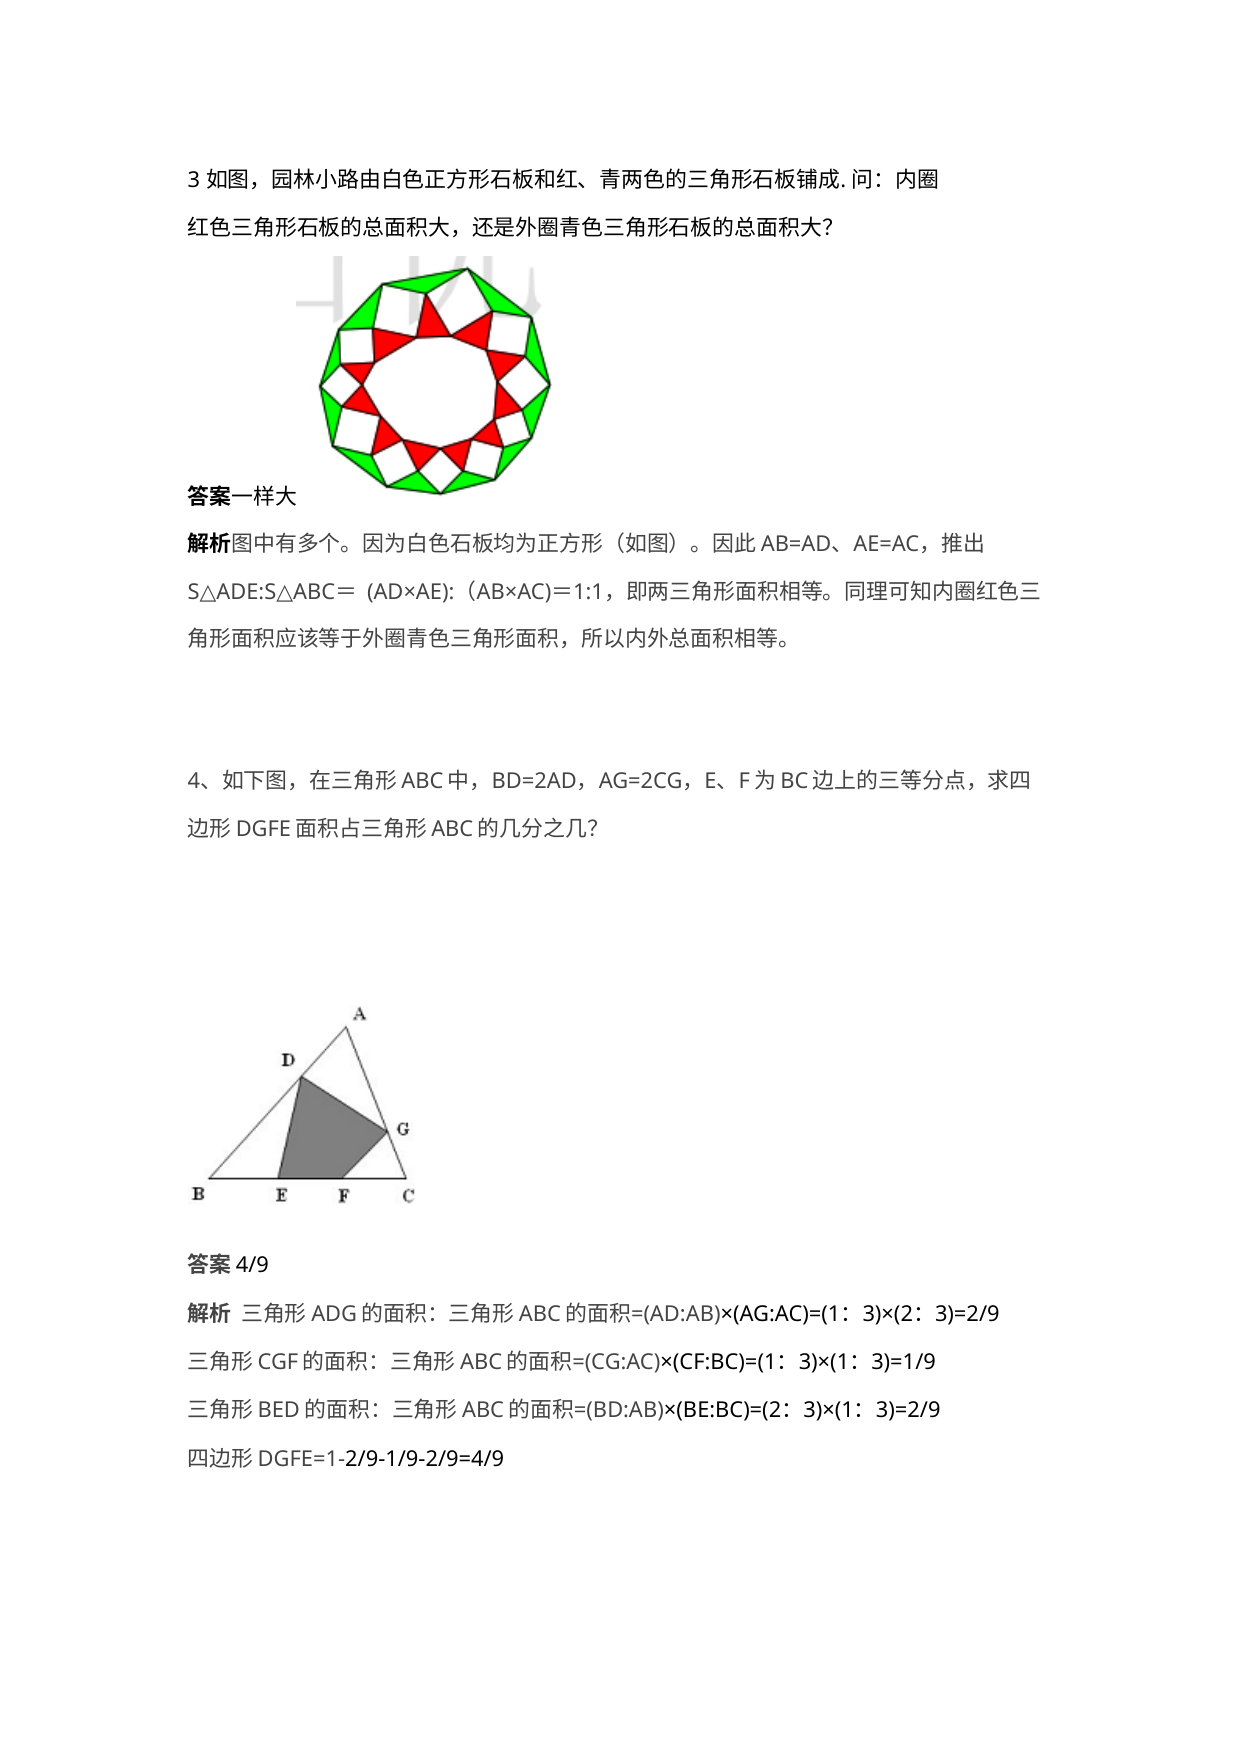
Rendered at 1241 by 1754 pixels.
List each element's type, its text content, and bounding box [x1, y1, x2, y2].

text 答案4/9 [236, 1247, 1053, 1279]
picture [187, 1005, 416, 1208]
picture [296, 256, 577, 504]
text 解析图中有多个。因为白色石板均为正方形（如图）。因此AB=AD、AE=AC，推出S△ADE:S△ABC＝ (AD×AE):（AB×AC)＝1:1，即两三角形面积相等。同理可知内圈红色三角形面积应该等于外圈青色三角形面积，所以内外总面积相等。 [187, 526, 1053, 653]
text 3 如图，园林小路由白色正方形石板和红、青两色的三角形石板铺成. 问：内圈 [187, 162, 1053, 194]
text 解析 三角形ADG的面积：三角形ABC的面积=(AD:AB)×(AG:AC)=(1：3)×(2：3)=2/9 [187, 1295, 1053, 1328]
text 三角形BED的面积：三角形ABC的面积=(BD:AB)×(BE:BC)=(2：3)×(1：3)=2/9 [574, 1392, 1053, 1424]
text 4、如下图，在三角形ABC中，BD=2AD，AG=2CG，E、F为BC边上的三等分点，求四边形DGFE面积占三角形ABC的几分之几？ [187, 713, 1053, 1233]
text 四边形DGFE=1-2/9-1/9-2/9=4/9 [187, 1440, 1053, 1521]
text 三角形CGF的面积：三角形ABC的面积=(CG:AC)×(CF:BC)=(1：3)×(1：3)=1/9 [187, 1343, 1053, 1376]
text 红色三角形石板的总面积大，还是外圈青色三角形石板的总面积大？ [187, 209, 1053, 241]
